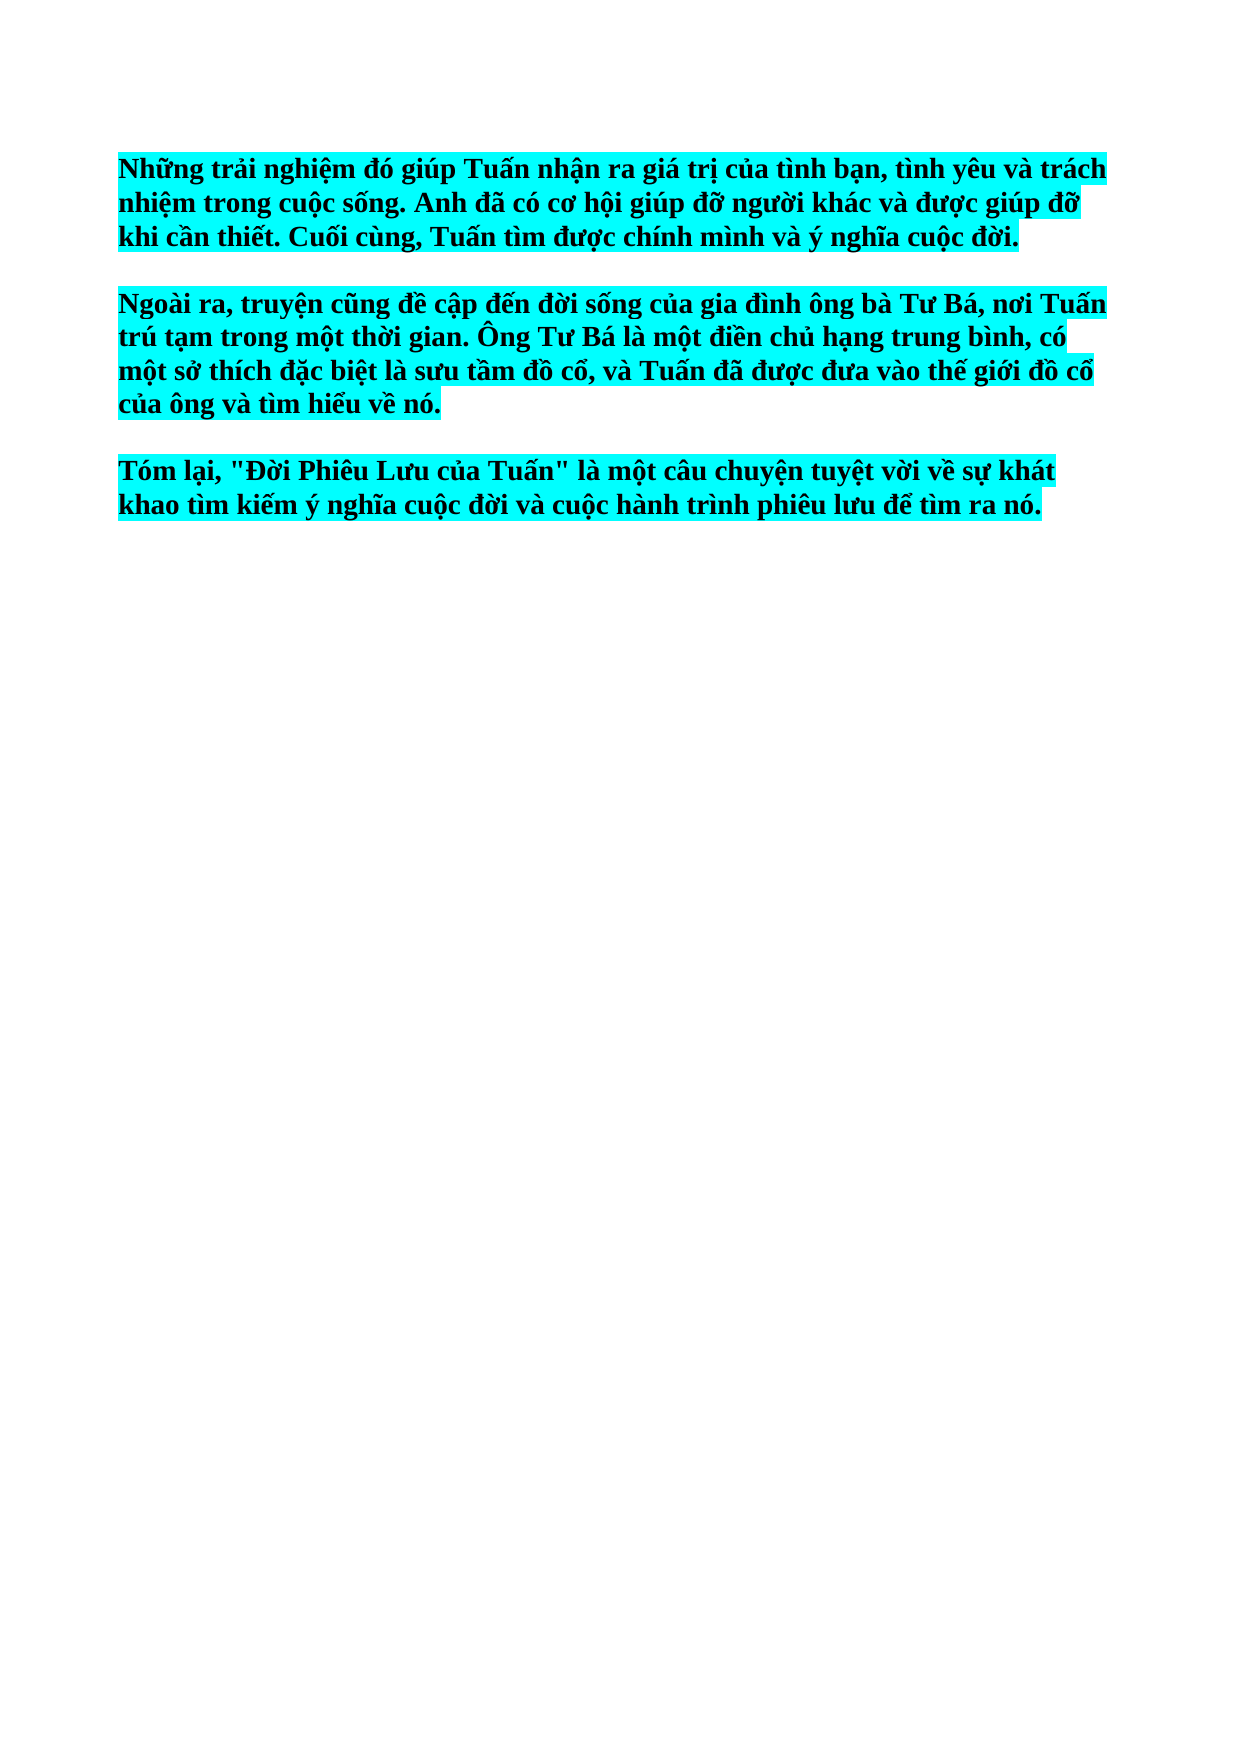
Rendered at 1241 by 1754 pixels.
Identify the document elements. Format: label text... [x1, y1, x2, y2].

text Tóm lại, "Đời Phiêu Lưu của Tuấn" là một câu chuyện tuyệt vời về sự khát khao tìm kiếm ý nghĩa cuộc đời và cuộc hành trình phiêu lưu để tìm ra nó. [118, 453, 1122, 521]
text Ngoài ra, truyện cũng đề cập đến đời sống của gia đình ông bà Tư Bá, nơi Tuấn trú tạm trong một thời gian. Ông Tư Bá là một điền chủ hạng trung bình, có một sở thích đặc biệt là sưu tầm đồ cổ, và Tuấn đã được đưa vào thế giới đồ cổ của ông và tìm hiểu về nó. [441, 286, 1122, 420]
